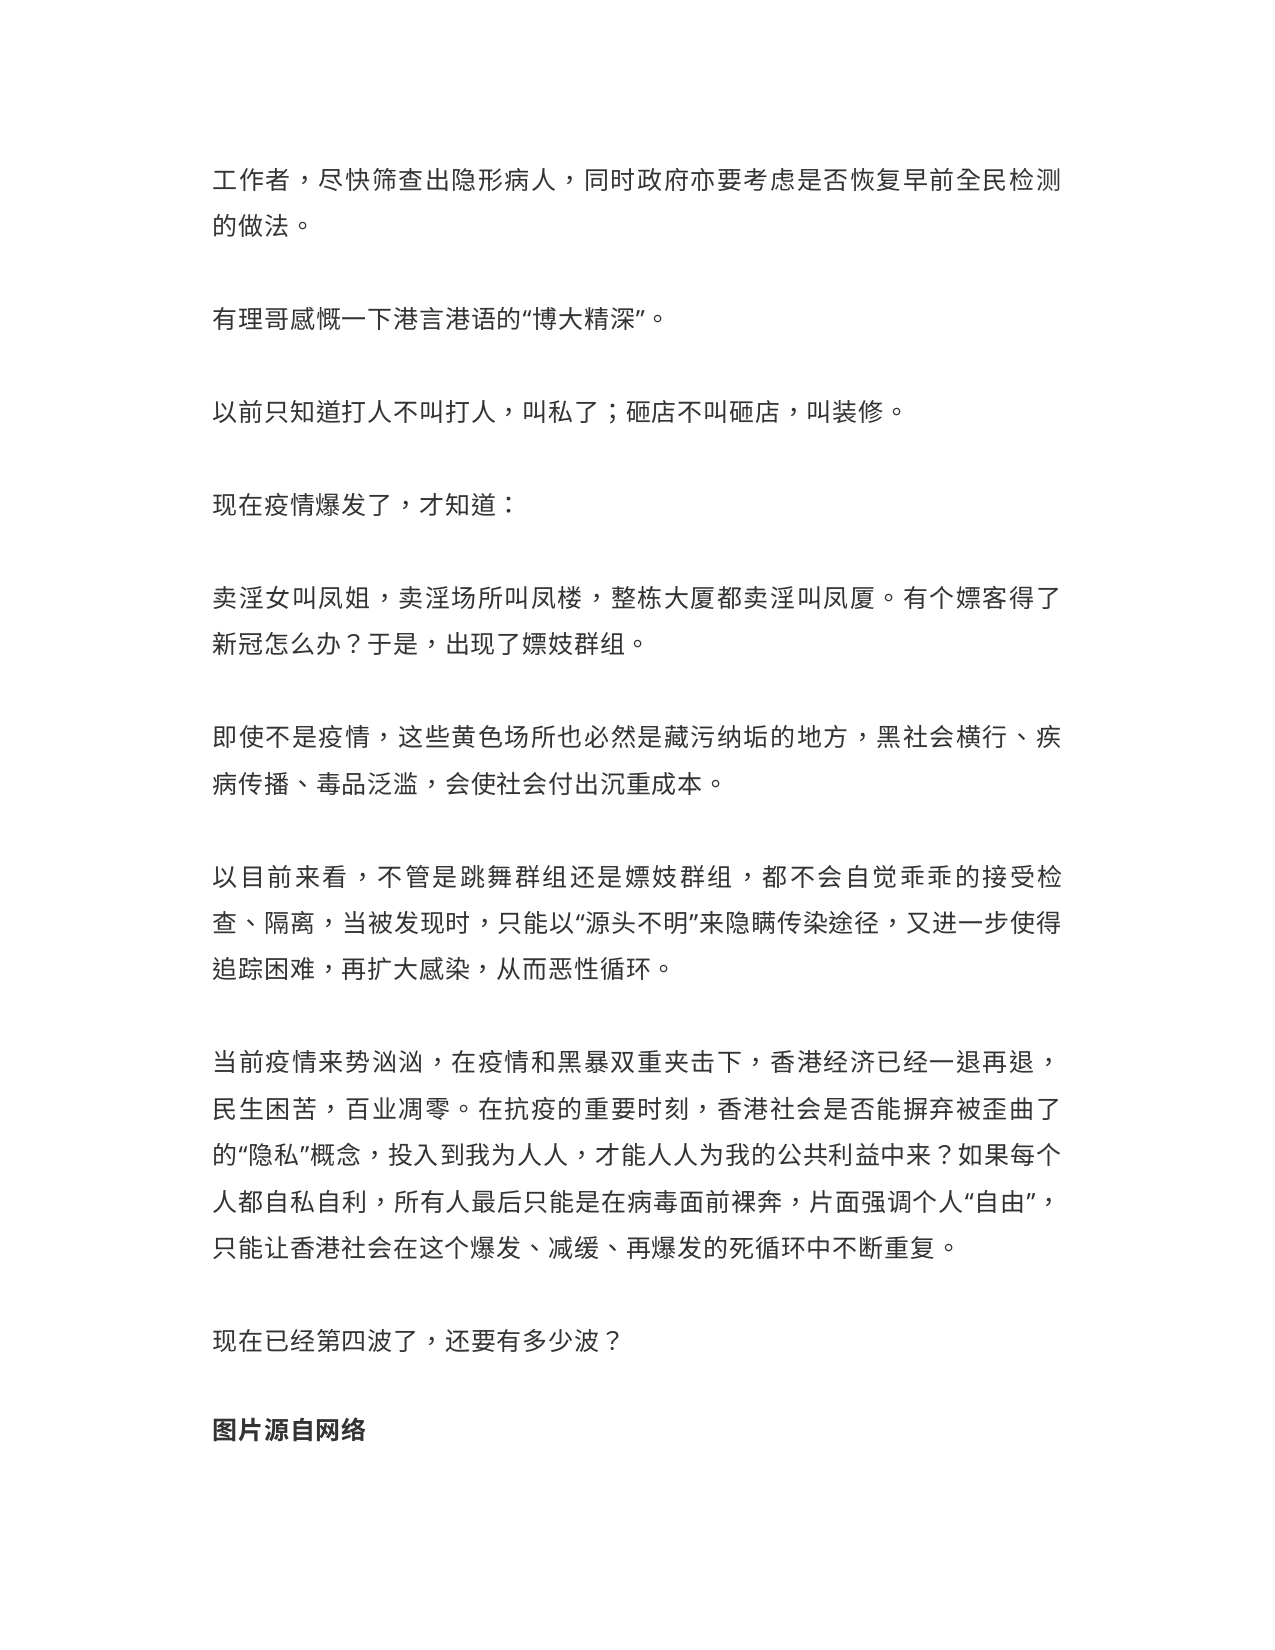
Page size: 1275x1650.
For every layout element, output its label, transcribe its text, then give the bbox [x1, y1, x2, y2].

text 以前只知道打人不叫打人，叫私了；砸店不叫砸店，叫装修。 [212, 382, 1062, 429]
text 卖淫女叫凤姐，卖淫场所叫凤楼，整栋大厦都卖淫叫凤厦。有个嫖客得了新冠怎么办？于是，出现了嫖妓群组。 [212, 568, 1062, 661]
text 现在疫情爆发了，才知道： [212, 475, 1062, 522]
text 现在已经第四波了，还要有多少波？ [212, 1311, 1062, 1358]
text 有理哥感慨一下港言港语的“博大精深”。 [212, 289, 1062, 336]
text 图片源自网络 [212, 1404, 1062, 1447]
text 当前疫情来势汹汹，在疫情和黑暴双重夹击下，香港经济已经一退再退，民生困苦，百业凋零。在抗疫的重要时刻，香港社会是否能摒弃被歪曲了的“隐私”概念，投入到我为人人，才能人人为我的公共利益中来？如果每个人都自私自利，所有人最后只能是在病毒面前裸奔，片面强调个人“自由”，只能让香港社会在这个爆发、减缓、再爆发的死循环中不断重复。 [212, 1033, 1062, 1265]
text 以目前来看，不管是跳舞群组还是嫖妓群组，都不会自觉乖乖的接受检查、隔离，当被发现时，只能以“源头不明”来隐瞒传染途径，又进一步使得追踪困难，再扩大感染，从而恶性循环。 [212, 847, 1062, 986]
text 即使不是疫情，这些黄色场所也必然是藏污纳垢的地方，黑社会横行、疾病传播、毒品泛滥，会使社会付出沉重成本。 [212, 707, 1062, 800]
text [212, 150, 1062, 243]
